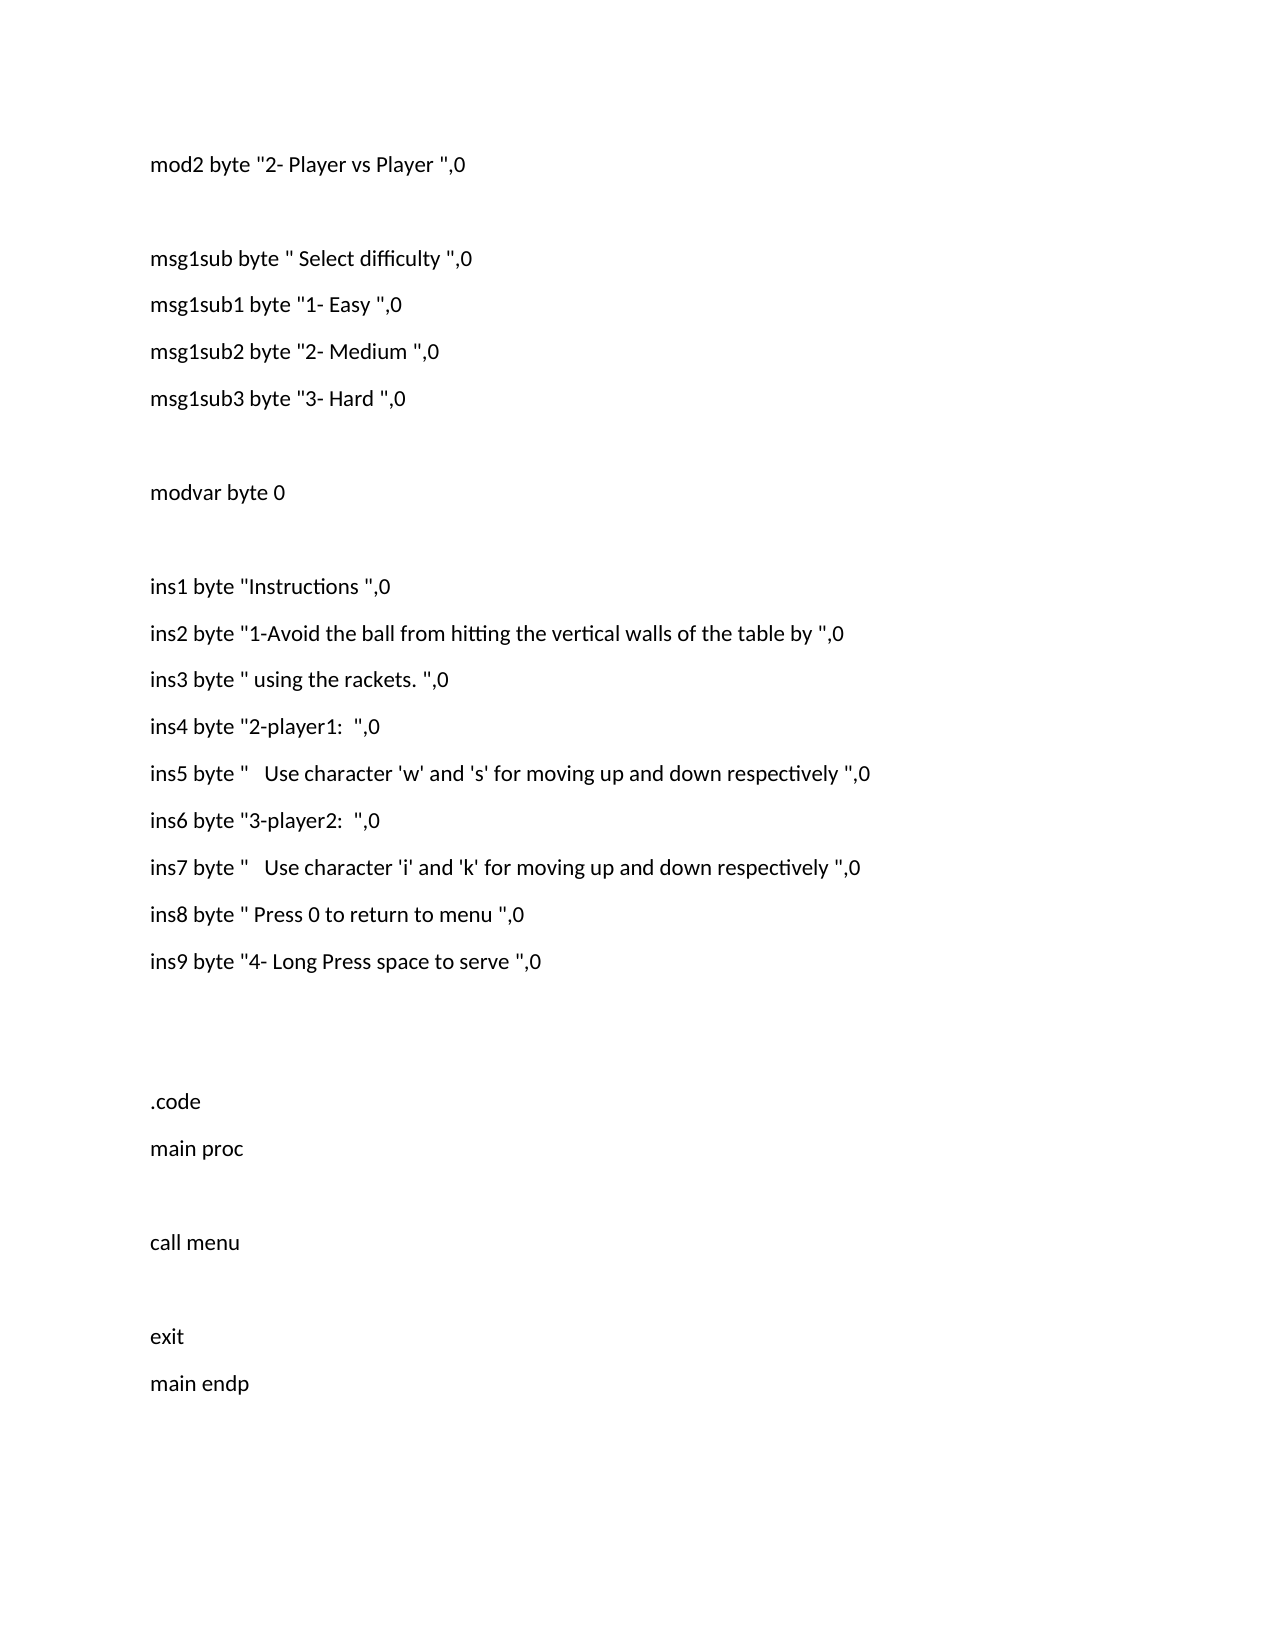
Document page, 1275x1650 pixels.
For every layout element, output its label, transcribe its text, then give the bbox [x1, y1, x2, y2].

text mod2 byte "2- Player vs Player ",0 [150, 150, 1125, 178]
text msg1sub2 byte "2- Medium ",0 [150, 337, 1125, 366]
text main proc [150, 1134, 1125, 1162]
text exit [150, 1322, 1125, 1350]
text ins8 byte " Press 0 to return to menu ",0 [150, 900, 1125, 928]
text msg1sub byte " Select difficulty ",0 [150, 244, 1125, 272]
text ins2 byte "1-Avoid the ball from hitting the vertical walls of the table by ",0 [150, 619, 1125, 647]
text ins5 byte " Use character 'w' and 's' for moving up and down respectively ",0 [150, 759, 1125, 787]
text ins7 byte " Use character 'i' and 'k' for moving up and down respectively ",0 [150, 853, 1125, 881]
text ins1 byte "Instructions ",0 [150, 572, 1125, 600]
text ins3 byte " using the rackets. ",0 [150, 666, 1125, 694]
text ins9 byte "4- Long Press space to serve ",0 [150, 947, 1125, 975]
text .code [150, 1087, 1125, 1116]
text modvar byte 0 [150, 478, 1125, 506]
text ins4 byte "2-player1: ",0 [150, 712, 1125, 741]
text msg1sub3 byte "3- Hard ",0 [150, 384, 1125, 412]
text ins6 byte "3-player2: ",0 [150, 806, 1125, 834]
text main endp [150, 1369, 1125, 1397]
text msg1sub1 byte "1- Easy ",0 [150, 291, 1125, 319]
text call menu [150, 1228, 1125, 1256]
